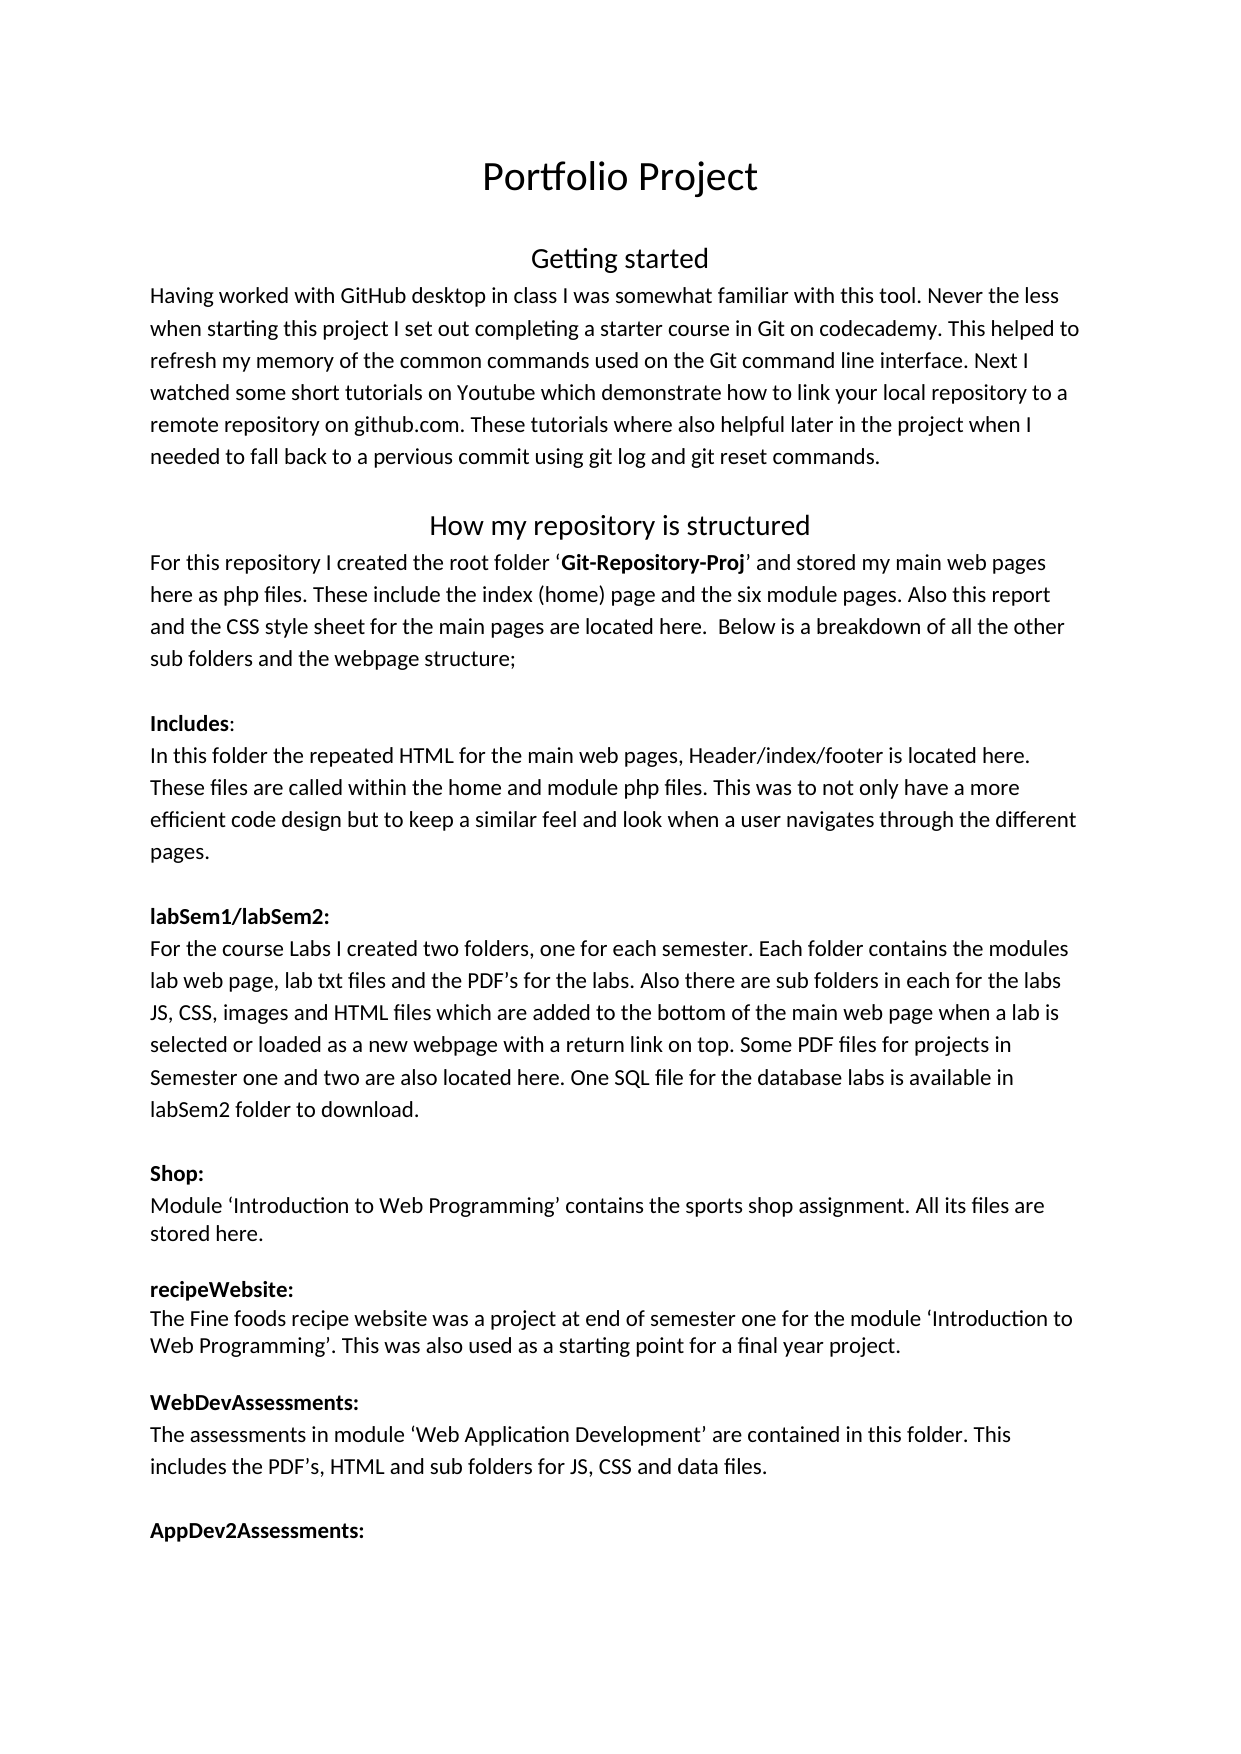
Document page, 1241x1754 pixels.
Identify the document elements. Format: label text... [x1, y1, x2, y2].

text Portfolio Project [150, 150, 1090, 201]
text recipeWebsite: [150, 1276, 1090, 1304]
text Shop: [150, 1159, 1090, 1187]
text labSem1/labSem2: [150, 902, 1090, 930]
text Includes: [150, 709, 1090, 737]
text AppDev2Assessments: [150, 1516, 1090, 1544]
text WebDevAssessments: [150, 1388, 1090, 1416]
text For this repository I created the root folder ‘Git-Repository-Proj’ and stored my main web pages here as php files. These include the index (home) page and the six module pages. Also this report and the CSS style sheet for the main pages are located here. Below is a breakdown of all the other sub folders and the webpage structure; [150, 548, 1090, 672]
text Module ‘Introduction to Web Programming’ contains the sports shop assignment. All its files are stored here. [150, 1192, 1090, 1248]
text How my repository is structured [150, 507, 1090, 542]
text Having worked with GitHub desktop in class I was somewhat familiar with this tool. Never the less when starting this project I set out completing a starter course in Git on codecademy. This helped to refresh my memory of the common commands used on the Git command line interface. Next I watched some short tutorials on Youtube which demonstrate how to link your local repository to a remote repository on github.com. These tutorials where also helpful later in the project when I needed to fall back to a pervious commit using git log and git reset commands. [150, 282, 1090, 471]
text Getting started [150, 241, 1090, 276]
text For the course Labs I created two folders, one for each semester. Each folder contains the modules lab web page, lab txt files and the PDF’s for the labs. Also there are sub folders in each for the labs JS, CSS, images and HTML files which are added to the bottom of the main web page when a lab is selected or loaded as a new webpage with a return link on top. Some PDF files for projects in Semester one and two are also located here. One SQL file for the database labs is available in labSem2 folder to download. [150, 934, 1090, 1123]
text The assessments in module ‘Web Application Development’ are contained in this folder. This includes the PDF’s, HTML and sub folders for JS, CSS and data files. [150, 1420, 1090, 1480]
text The Fine foods recipe website was a project at end of semester one for the module ‘Introduction to Web Programming’. This was also used as a starting point for a final year project. [150, 1304, 1090, 1360]
text In this folder the repeated HTML for the main web pages, Header/index/footer is located here. These files are called within the home and module php files. This was to not only have a more efficient code design but to keep a similar feel and look when a user navigates through the different pages. [150, 741, 1090, 866]
